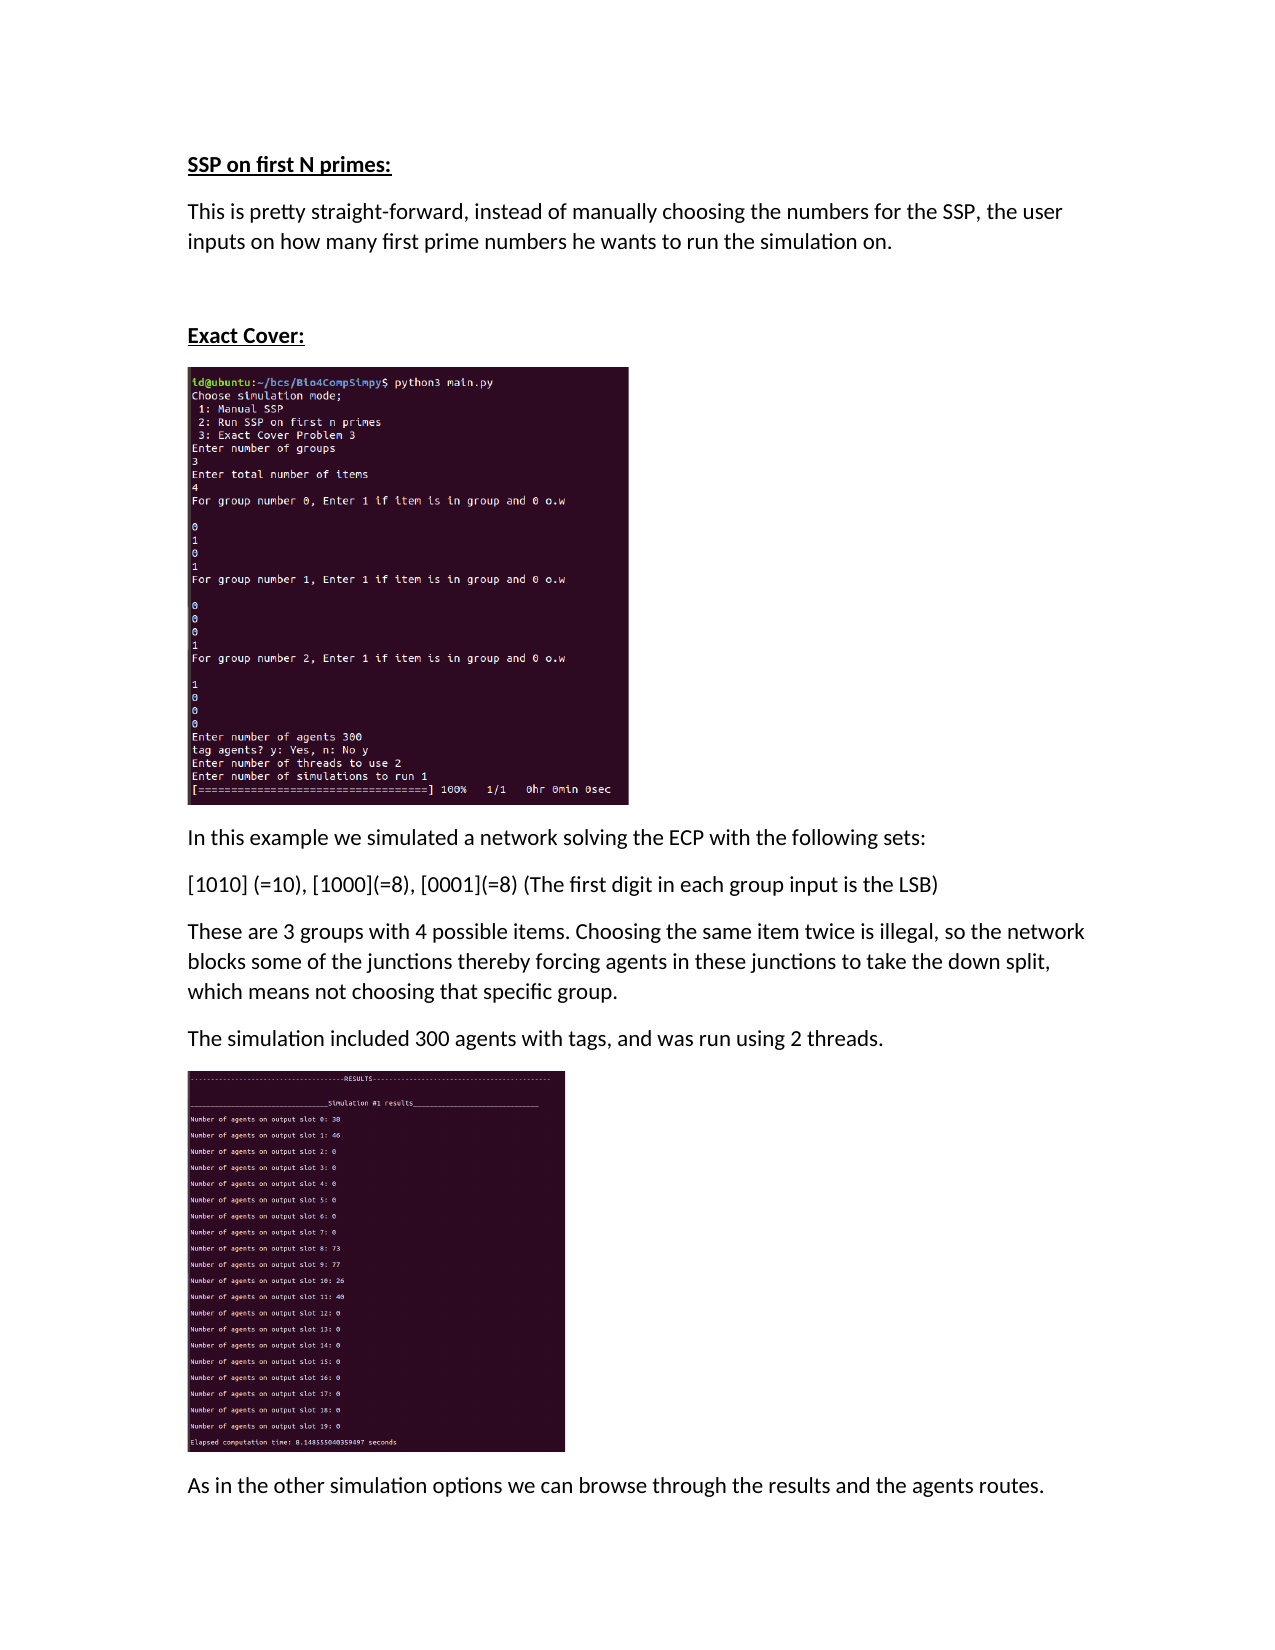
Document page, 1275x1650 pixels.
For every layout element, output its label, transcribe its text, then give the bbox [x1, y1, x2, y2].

picture [187, 367, 629, 805]
text As in the other simulation options we can browse through the results and the agents routes. [187, 1471, 1087, 1499]
text Exact Cover: [187, 321, 1087, 349]
text SSP on first N primes: [187, 150, 1087, 178]
text [1010] (=10), [1000](=8), [0001](=8) (The first digit in each group input is the LSB) [187, 870, 1087, 898]
text These are 3 groups with 4 possible items. Choosing the same item twice is illegal, so the network blocks some of the junctions thereby forcing agents in these junctions to take the down split, which means not choosing that specific group. [187, 917, 1087, 1005]
text This is pretty straight-forward, instead of manually choosing the numbers for the SSP, the user inputs on how many first prime numbers he wants to run the simulation on. [187, 197, 1087, 255]
text The simulation included 300 agents with tags, and was run using 2 threads. [187, 1024, 1087, 1052]
picture [187, 1071, 566, 1452]
text In this example we simulated a network solving the ECP with the following sets: [187, 823, 1087, 851]
